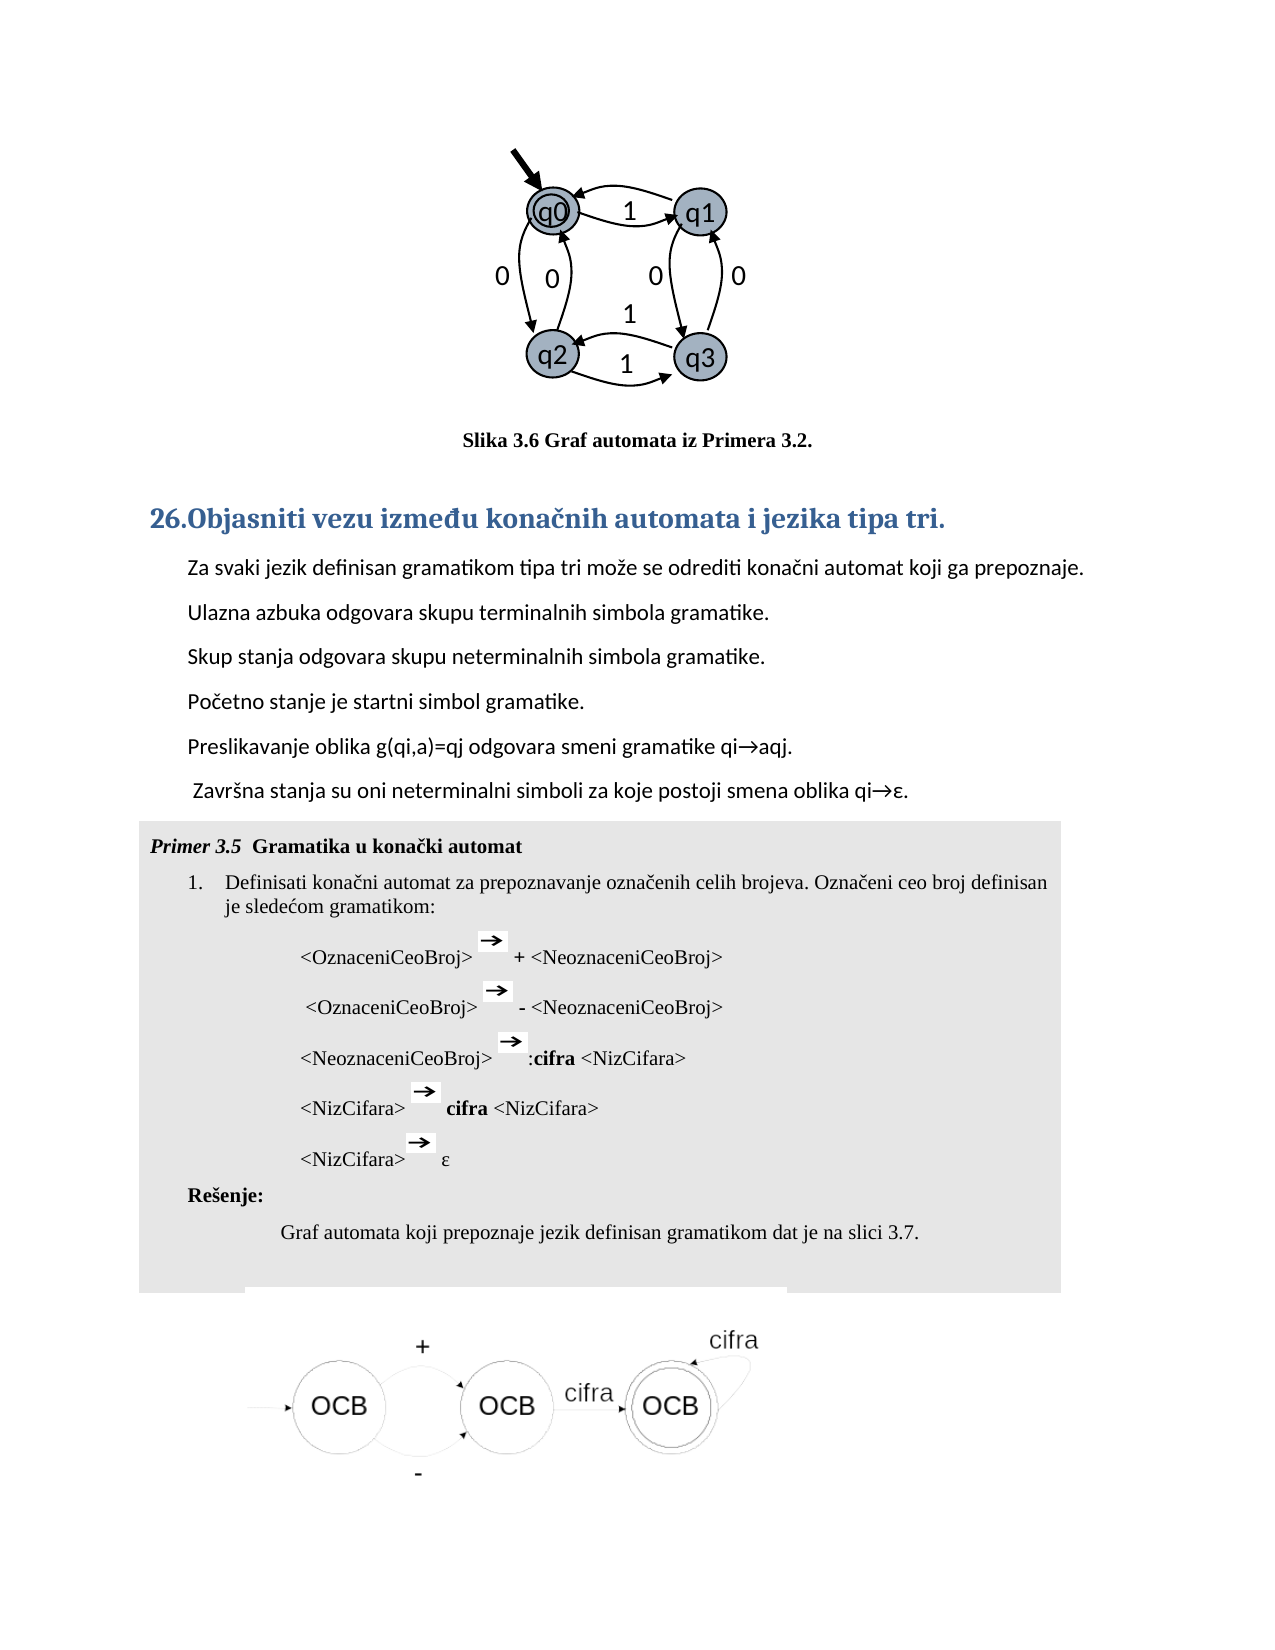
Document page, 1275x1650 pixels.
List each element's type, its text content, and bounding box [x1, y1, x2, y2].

text Početno stanje je startni simbol gramatike. [187, 687, 1125, 715]
table_header Primer 3.5 Gramatika u konački automat Definisati konačni automat za prepoznavanje označenih celih brojeva. Označeni ceo broj definisan je sledećom gramatikom: <OznaceniCeoBroj> + <NeoznaceniCeoBroj> <OznaceniCeoBroj> - <NeoznaceniCeoBroj> <NeoznaceniCeoBroj> :cifra <NizCifara> <NizCifara> cifra <NizCifara> <NizCifara> ε Rešenje: Graf automata koji prepoznaje jezik definisan gramatikom dat je na slici 3.7. [139, 821, 1061, 1293]
text Skup stanja odgovara skupu neterminalnih simbola gramatike. [187, 642, 1125, 671]
text Ulazna azbuka odgovara skupu terminalnih simbola gramatike. [187, 598, 1125, 626]
subtitle Objasniti vezu između konačnih automata i jezika tipa tri. [150, 502, 1125, 536]
text Preslikavanje oblika g(qi,a)=qj odgovara smeni gramatike qi→aqj. [187, 732, 1125, 760]
text Završna stanja su oni neterminalni simboli za koje postoji smena oblika qi→ε. [187, 777, 1125, 804]
text Za svaki jezik definisan gramatikom tipa tri može se odrediti konačni automat koji ga prepoznaje. [187, 553, 1125, 581]
